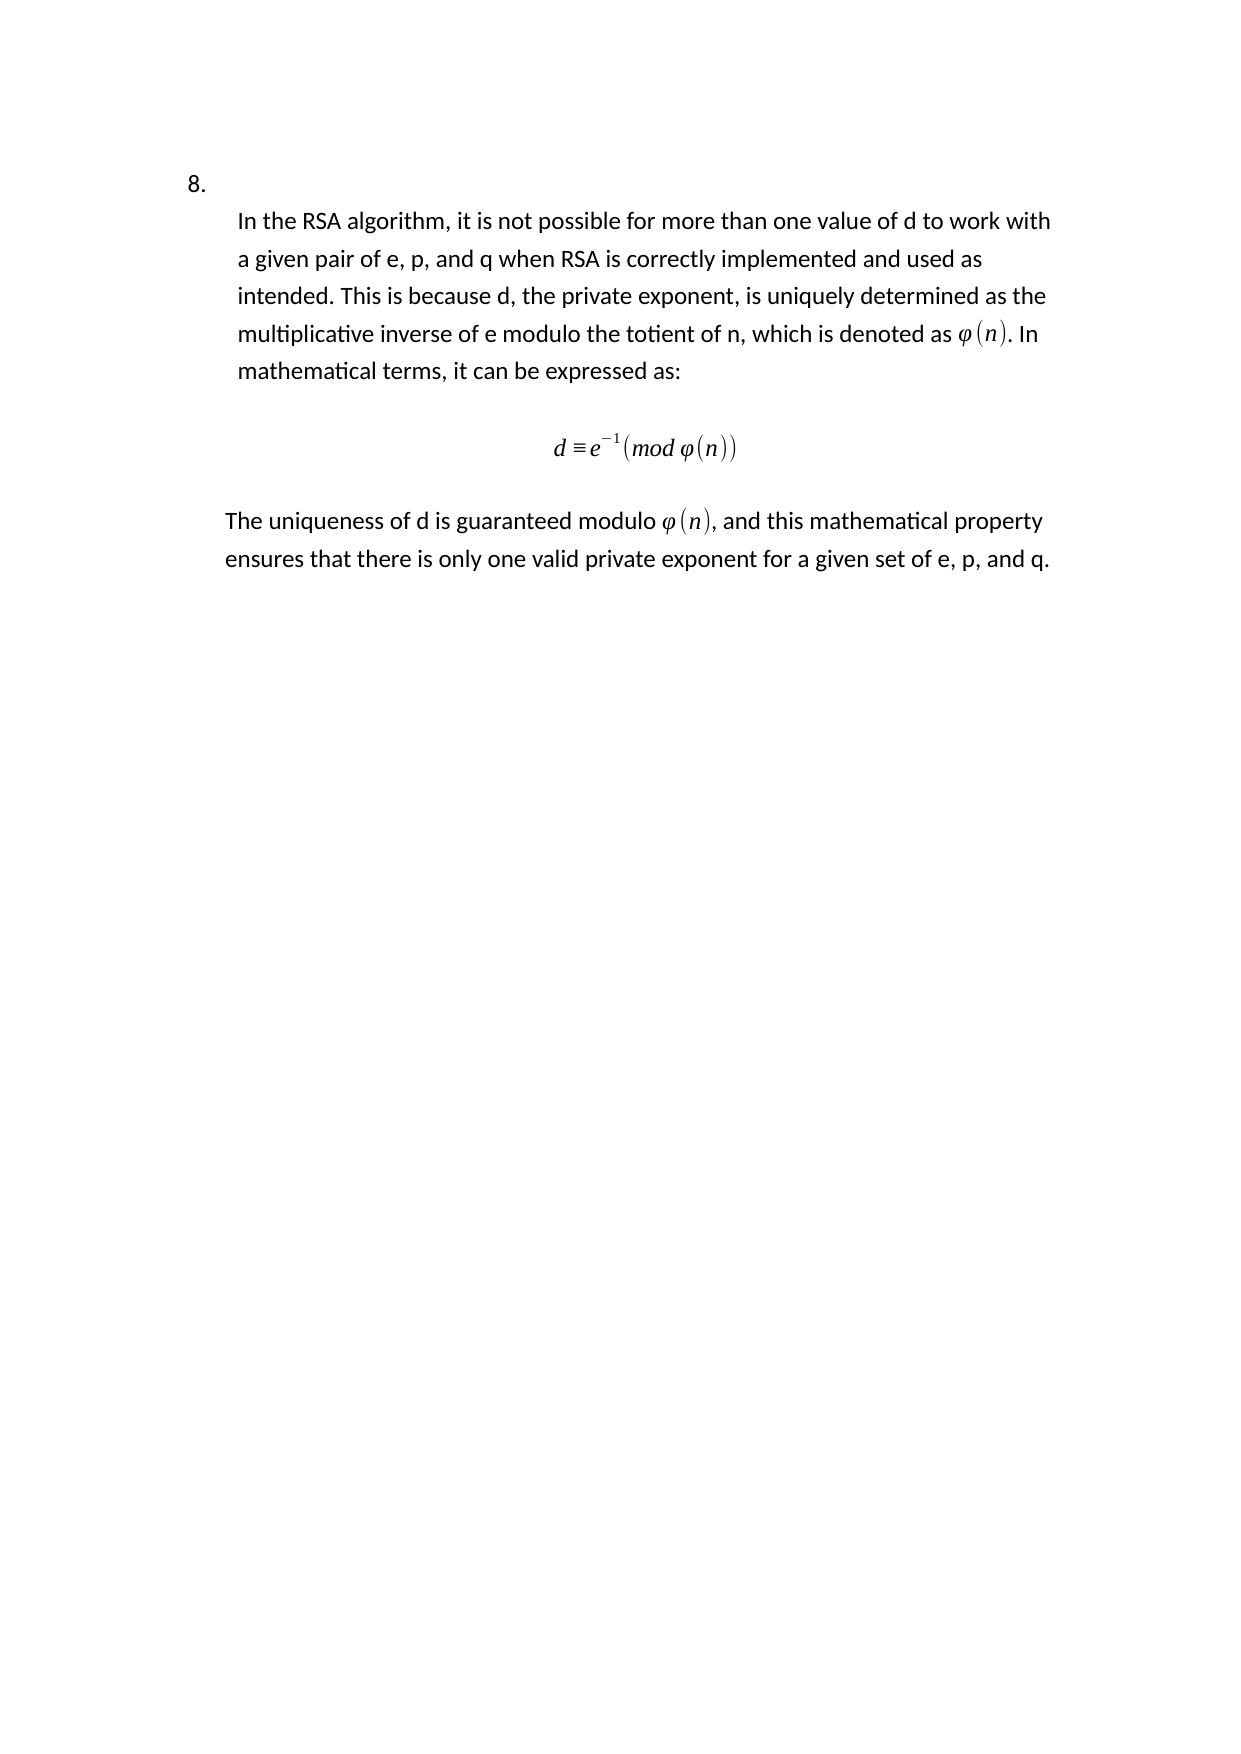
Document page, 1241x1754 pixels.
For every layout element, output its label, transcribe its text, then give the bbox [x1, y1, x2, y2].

list In the RSA algorithm, it is not possible for more than one value of d to work with a given pair of e, p, and q when RSA is correctly implemented and used as intended. This is because d, the private exponent, is uniquely determined as the multiplicative inverse of e modulo the totient of n, which is denoted as . In mathematical terms, it can be expressed as: [237, 202, 1053, 389]
list The uniqueness of d is guaranteed modulo , and this mathematical property ensures that there is only one valid private exponent for a given set of e, p, and q. [225, 502, 1053, 577]
text 8. [187, 164, 1053, 202]
